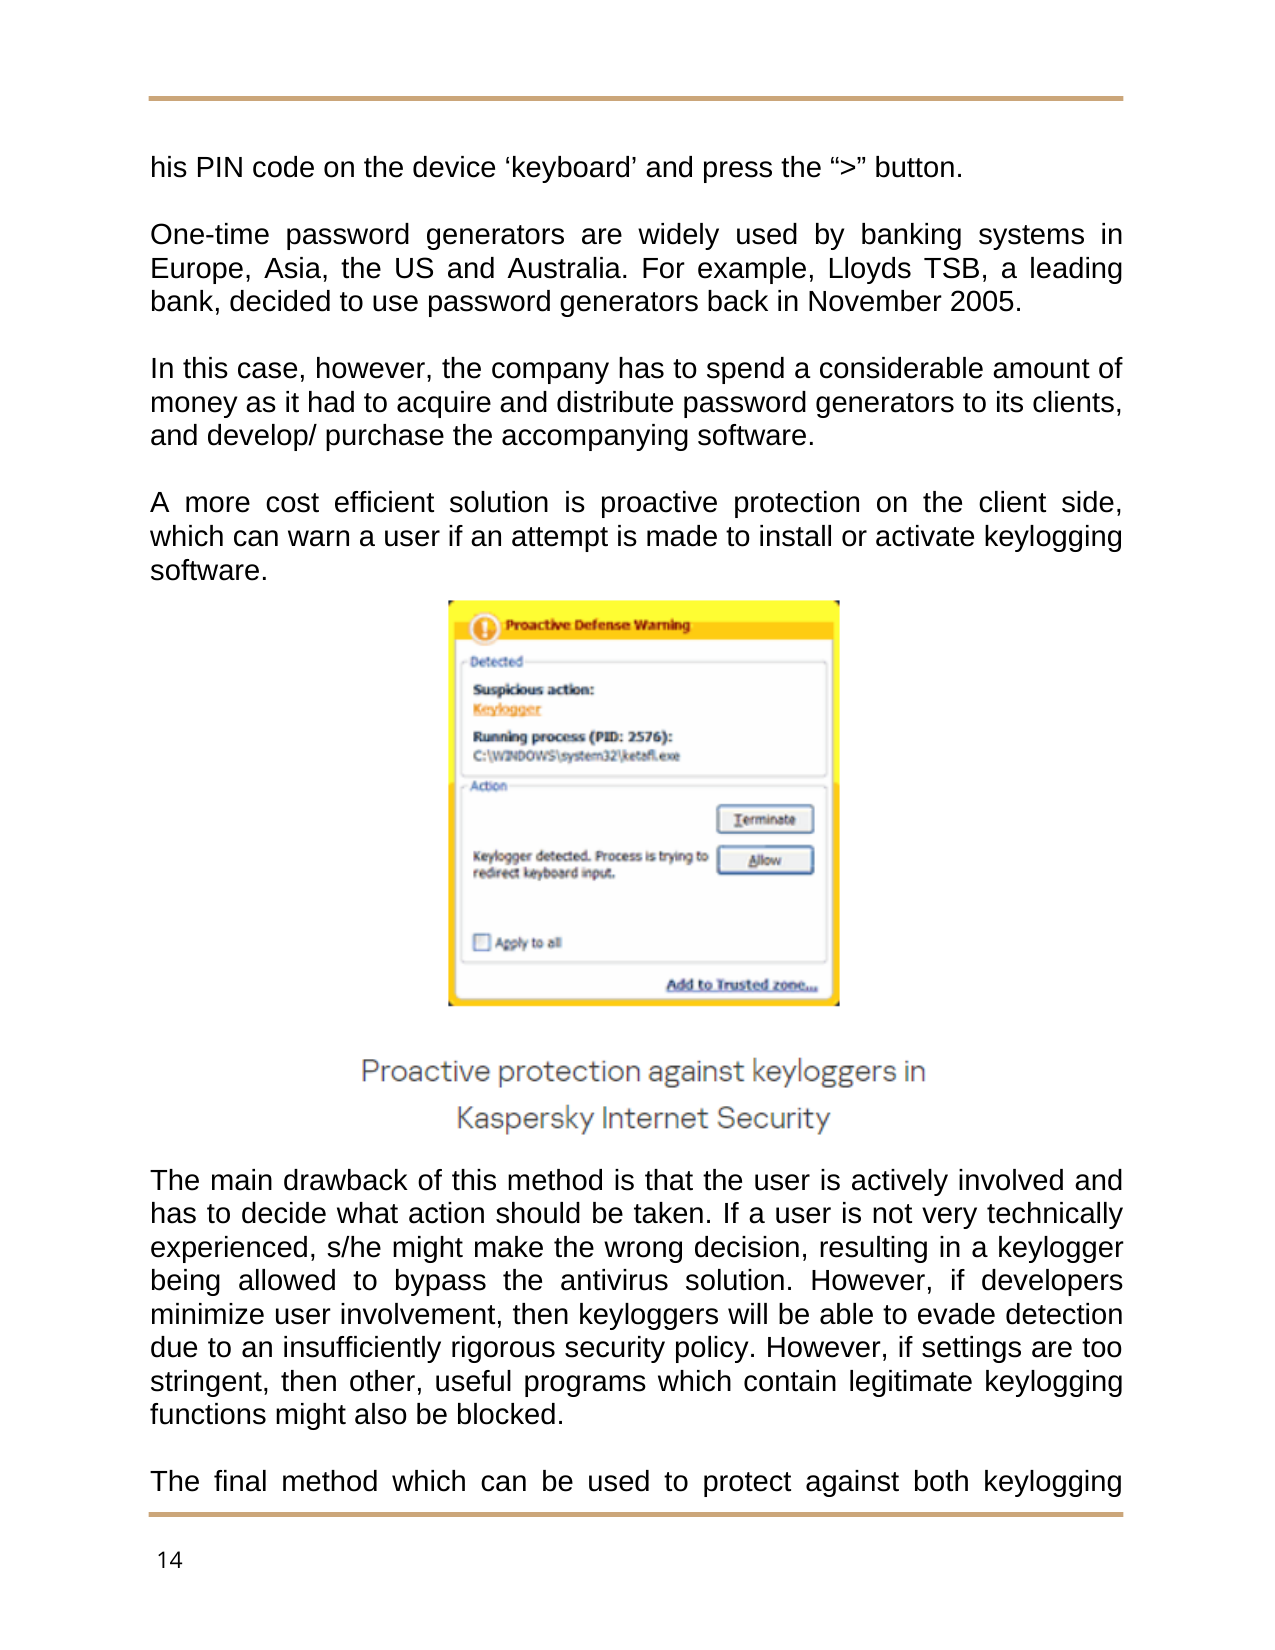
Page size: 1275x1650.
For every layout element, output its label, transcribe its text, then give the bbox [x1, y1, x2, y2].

text The main drawback of this method is that the user is actively involved and has to decide what action should be taken. If a user is not very technically experienced, s/he might make the wrong decision, resulting in a keylogger being allowed to bypass the antivirus solution. However, if developers minimize user involvement, then keyloggers will be able to evade detection due to an insufficiently rigorous security policy. However, if settings are too stringent, then other, useful programs which contain legitimate keylogging functions might also be blocked. [150, 1163, 1125, 1431]
text One-time password generators are widely used by banking systems in Europe, Asia, the US and Australia. For example, Lloyds TSB, a leading bank, decided to use password generators back in November 2005. [150, 217, 1125, 318]
picture [325, 586, 951, 1163]
picture [148, 96, 1124, 101]
text In this case, however, the company has to spend a considerable amount of money as it had to acquire and distribute password generators to its clients, and develop/ purchase the accompanying software. [150, 351, 1125, 452]
text When using a calculator device to generate a password, the user will enter his PIN code on the device ‘keyboard’ and press the “>” button. [150, 150, 1125, 183]
text A more cost efficient solution is proactive protection on the client side, which can warn a user if an attempt is made to install or activate keylogging software. [150, 485, 1125, 586]
picture [148, 1512, 1124, 1517]
